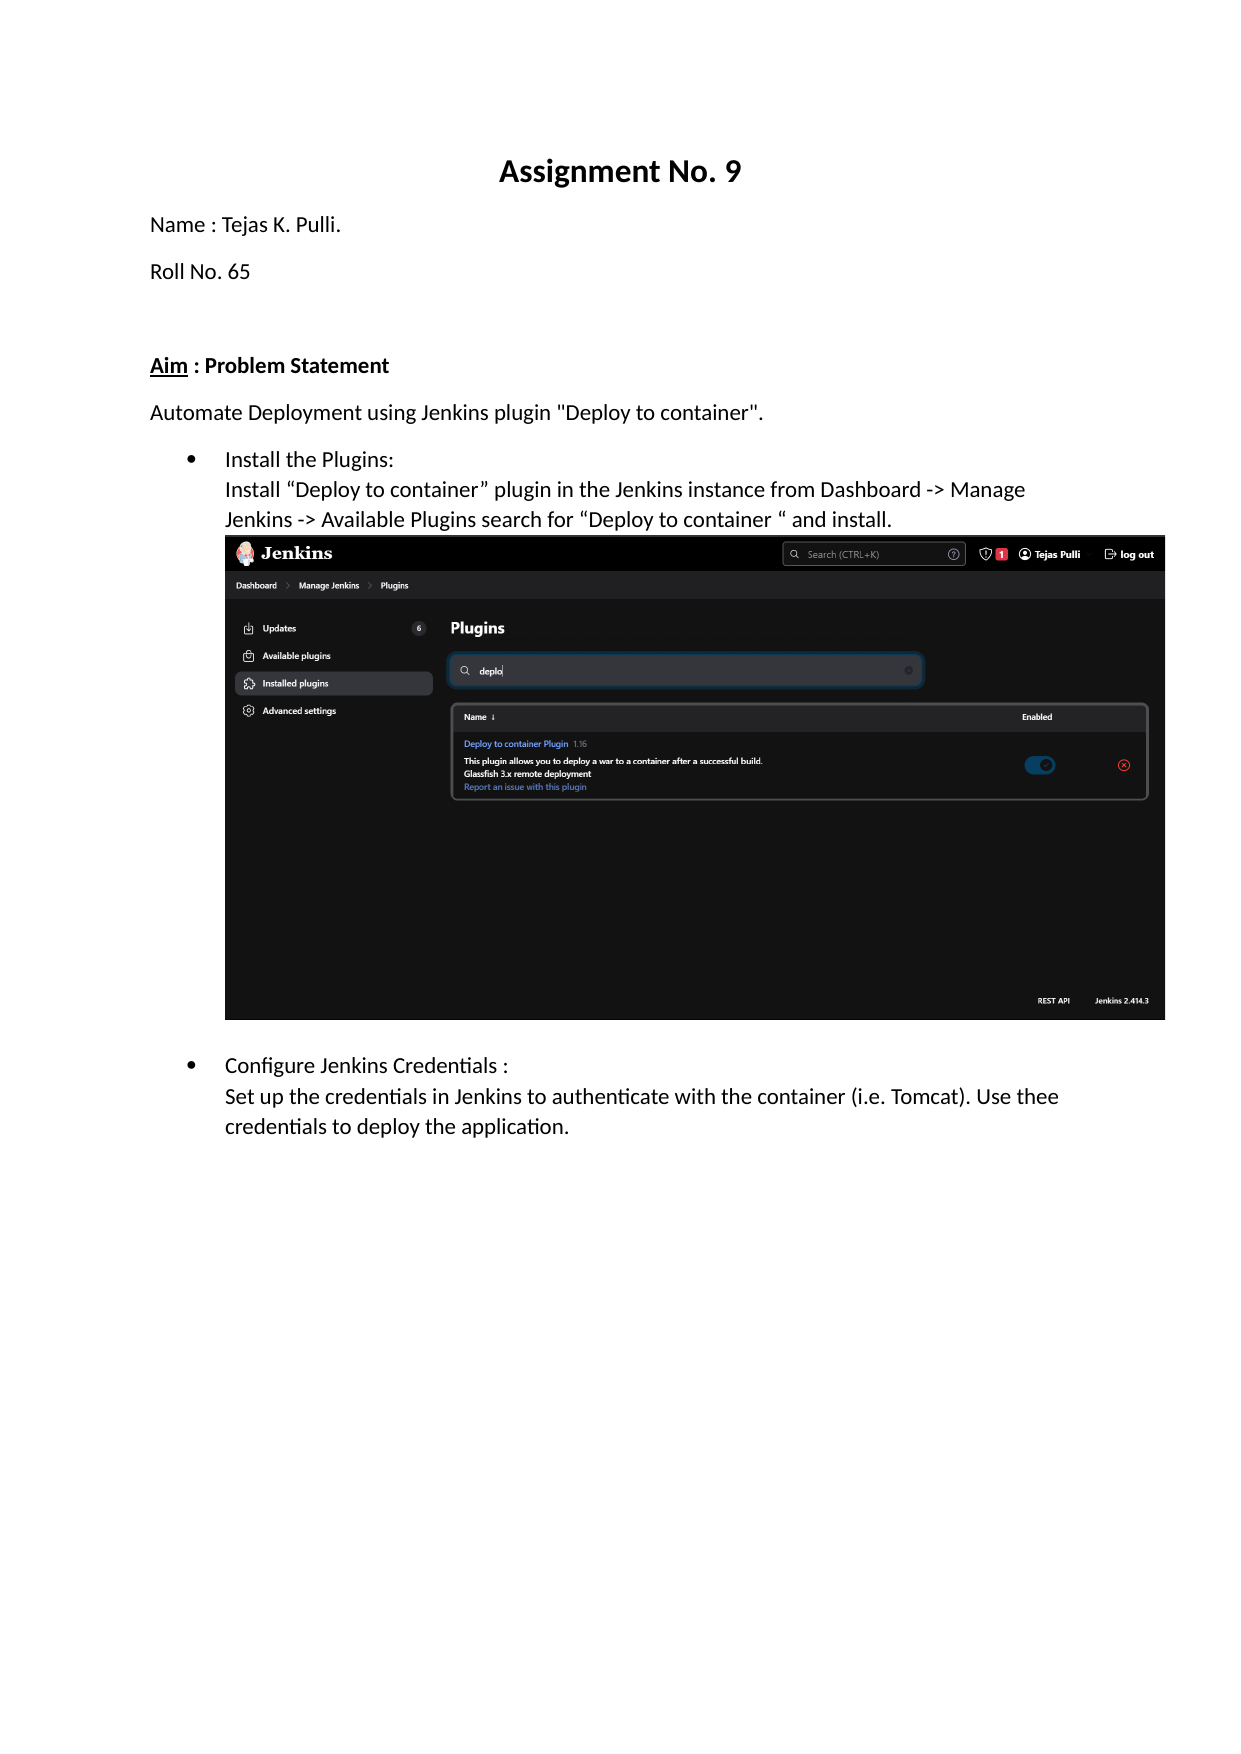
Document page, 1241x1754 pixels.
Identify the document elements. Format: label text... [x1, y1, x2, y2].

list Install the Plugins: [187, 445, 1090, 473]
text Aim : Problem Statement [150, 351, 1090, 379]
list Configure Jenkins Credentials : [187, 1052, 1090, 1080]
list Set up the credentials in Jenkins to authenticate with the container (i.e. Tomcat). Use thee credentials to deploy the application. [225, 1082, 1090, 1140]
list Install “Deploy to container” plugin in the Jenkins instance from Dashboard -> Manage Jenkins -> Available Plugins search for “Deploy to container “ and install. [225, 475, 1090, 533]
text Roll No. 65 [150, 257, 1090, 286]
picture [225, 535, 1166, 1020]
text Name : Tejas K. Pulli. [150, 211, 1090, 239]
text Automate Deployment using Jenkins plugin "Deploy to container". [150, 398, 1090, 426]
text Assignment No. 9 [150, 150, 1090, 191]
